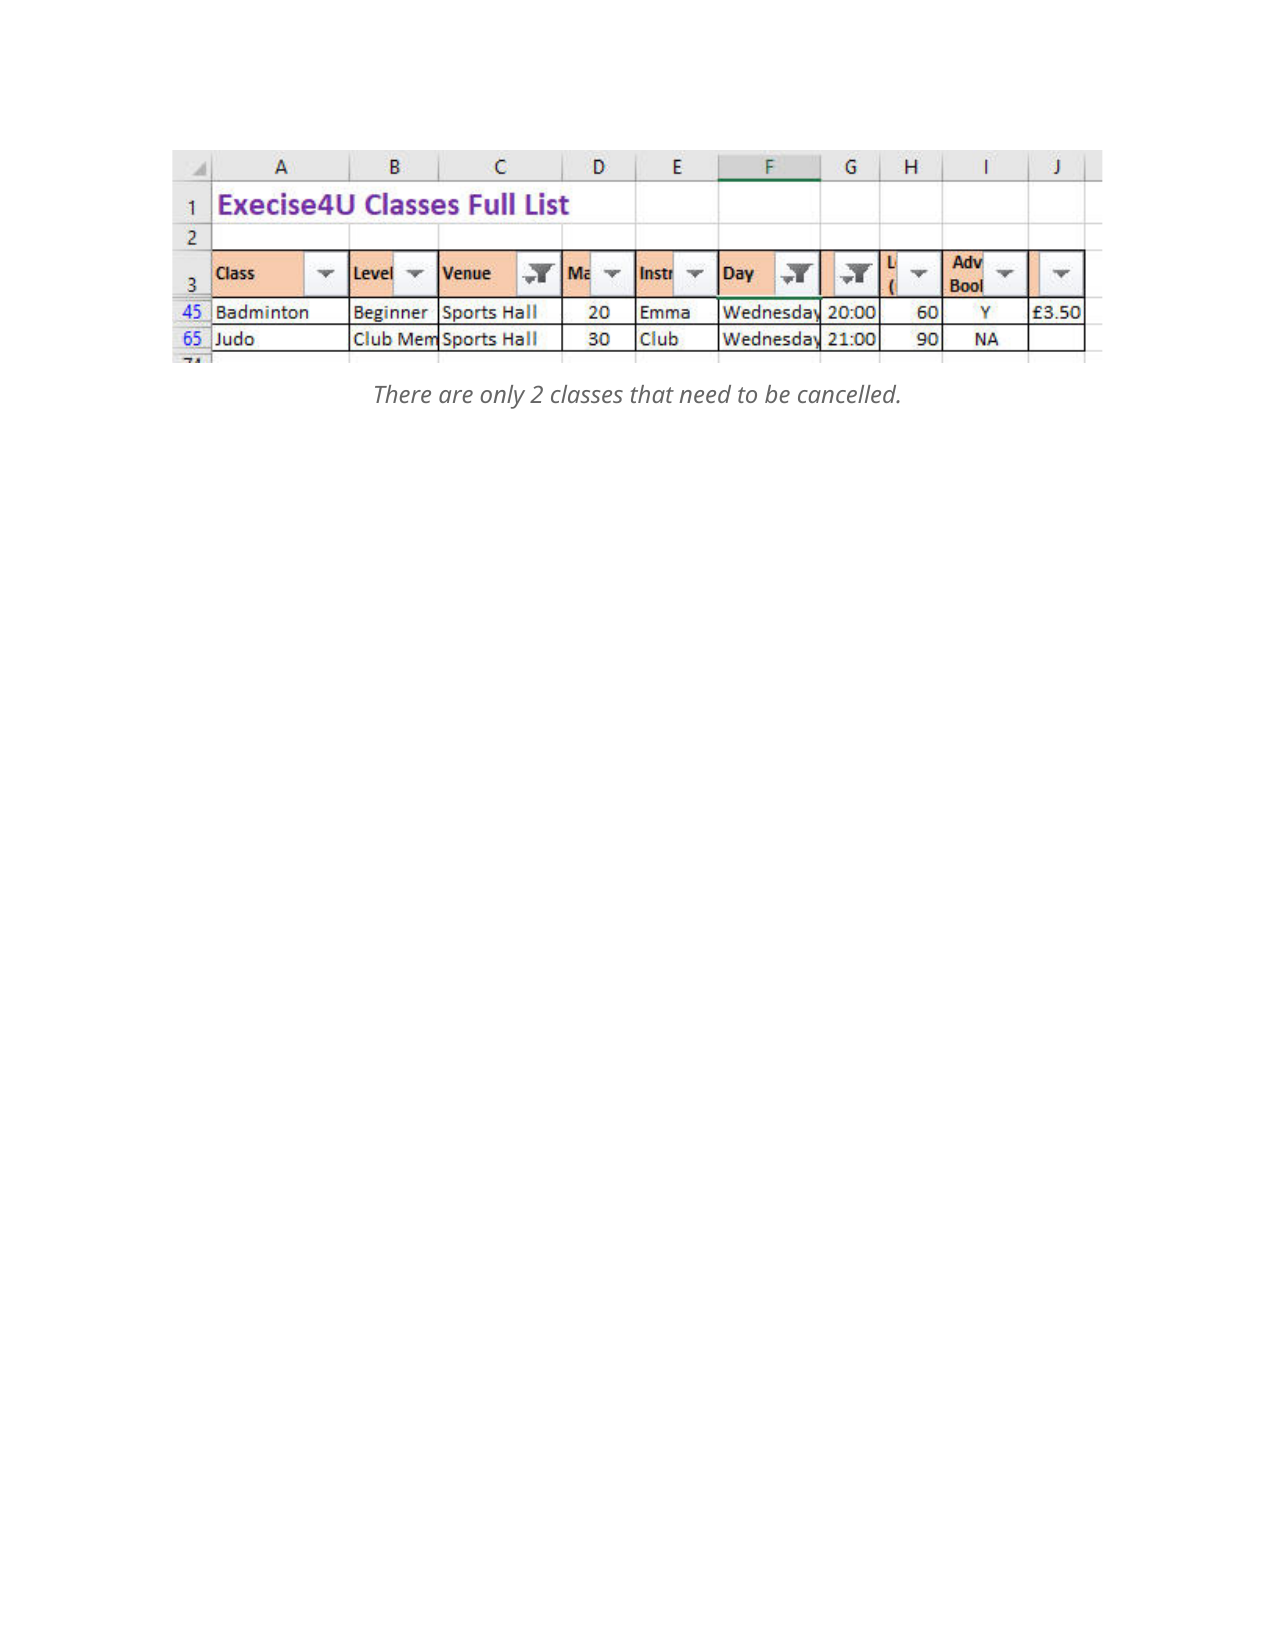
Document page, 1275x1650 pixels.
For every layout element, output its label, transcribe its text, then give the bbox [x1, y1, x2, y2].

text There are only 2 classes that need to be cancelled. [150, 378, 1125, 411]
picture [172, 150, 1103, 363]
